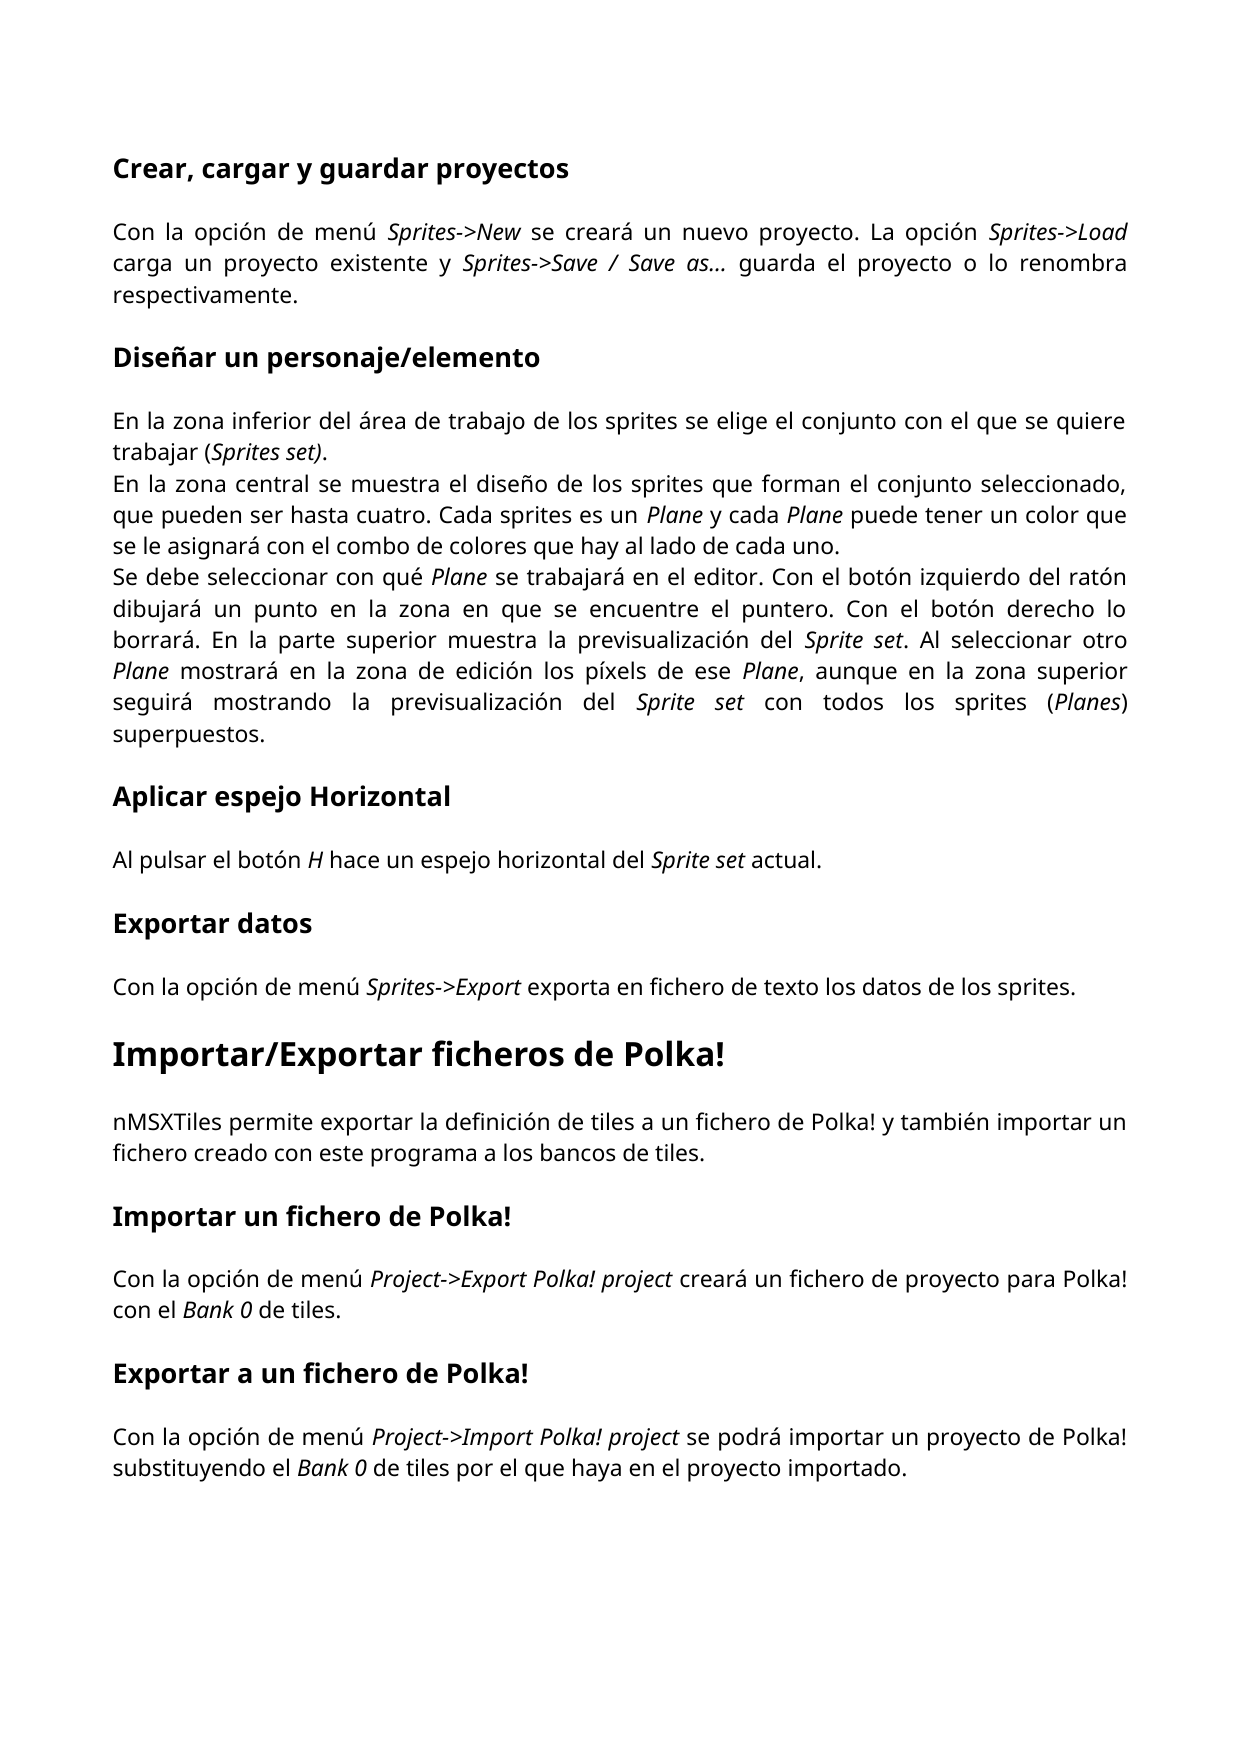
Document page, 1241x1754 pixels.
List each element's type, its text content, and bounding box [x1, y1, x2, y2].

subtitle Importar/Exportar ficheros de Polka! [112, 1031, 1128, 1076]
subtitle Exportar a un fichero de Polka! [112, 1355, 1128, 1392]
subtitle Diseñar un personaje/elemento [112, 339, 1128, 376]
text Con la opción de menú Sprites->New se creará un nuevo proyecto. La opción Sprites->Load carga un proyecto existente y Sprites->Save / Save as… guarda el proyecto o lo renombra respectivamente. [112, 216, 1128, 310]
text Con la opción de menú Sprites->Export exporta en fichero de texto los datos de los sprites. [112, 970, 1128, 1002]
text Con la opción de menú Project->Export Polka! project creará un fichero de proyecto para Polka! con el Bank 0 de tiles. [112, 1263, 1128, 1326]
text En la zona central se muestra el diseño de los sprites que forman el conjunto seleccionado, que pueden ser hasta cuatro. Cada sprites es un Plane y cada Plane puede tener un color que se le asignará con el combo de colores que hay al lado de cada uno. [112, 467, 1128, 561]
text En la zona inferior del área de trabajo de los sprites se elige el conjunto con el que se quiere trabajar (Sprites set). [112, 405, 1128, 467]
text Con la opción de menú Project->Import Polka! project se podrá importar un proyecto de Polka! substituyendo el Bank 0 de tiles por el que haya en el proyecto importado. [112, 1421, 1128, 1483]
text Al pulsar el botón H hace un espejo horizontal del Sprite set actual. [112, 844, 1128, 875]
text nMSXTiles permite exportar la definición de tiles a un fichero de Polka! y también importar un fichero creado con este programa a los bancos de tiles. [112, 1105, 1128, 1168]
subtitle Aplicar espejo Horizontal [112, 778, 1128, 815]
subtitle Crear, cargar y guardar proyectos [112, 150, 1128, 187]
text Se debe seleccionar con qué Plane se trabajará en el editor. Con el botón izquierdo del ratón dibujará un punto en la zona en que se encuentre el puntero. Con el botón derecho lo borrará. En la parte superior muestra la previsualización del Sprite set. Al seleccionar otro Plane mostrará en la zona de edición los píxels de ese Plane, aunque en la zona superior seguirá mostrando la previsualización del Sprite set con todos los sprites (Planes) superpuestos. [112, 561, 1128, 749]
subtitle Importar un fichero de Polka! [112, 1197, 1128, 1234]
subtitle Exportar datos [112, 904, 1128, 941]
